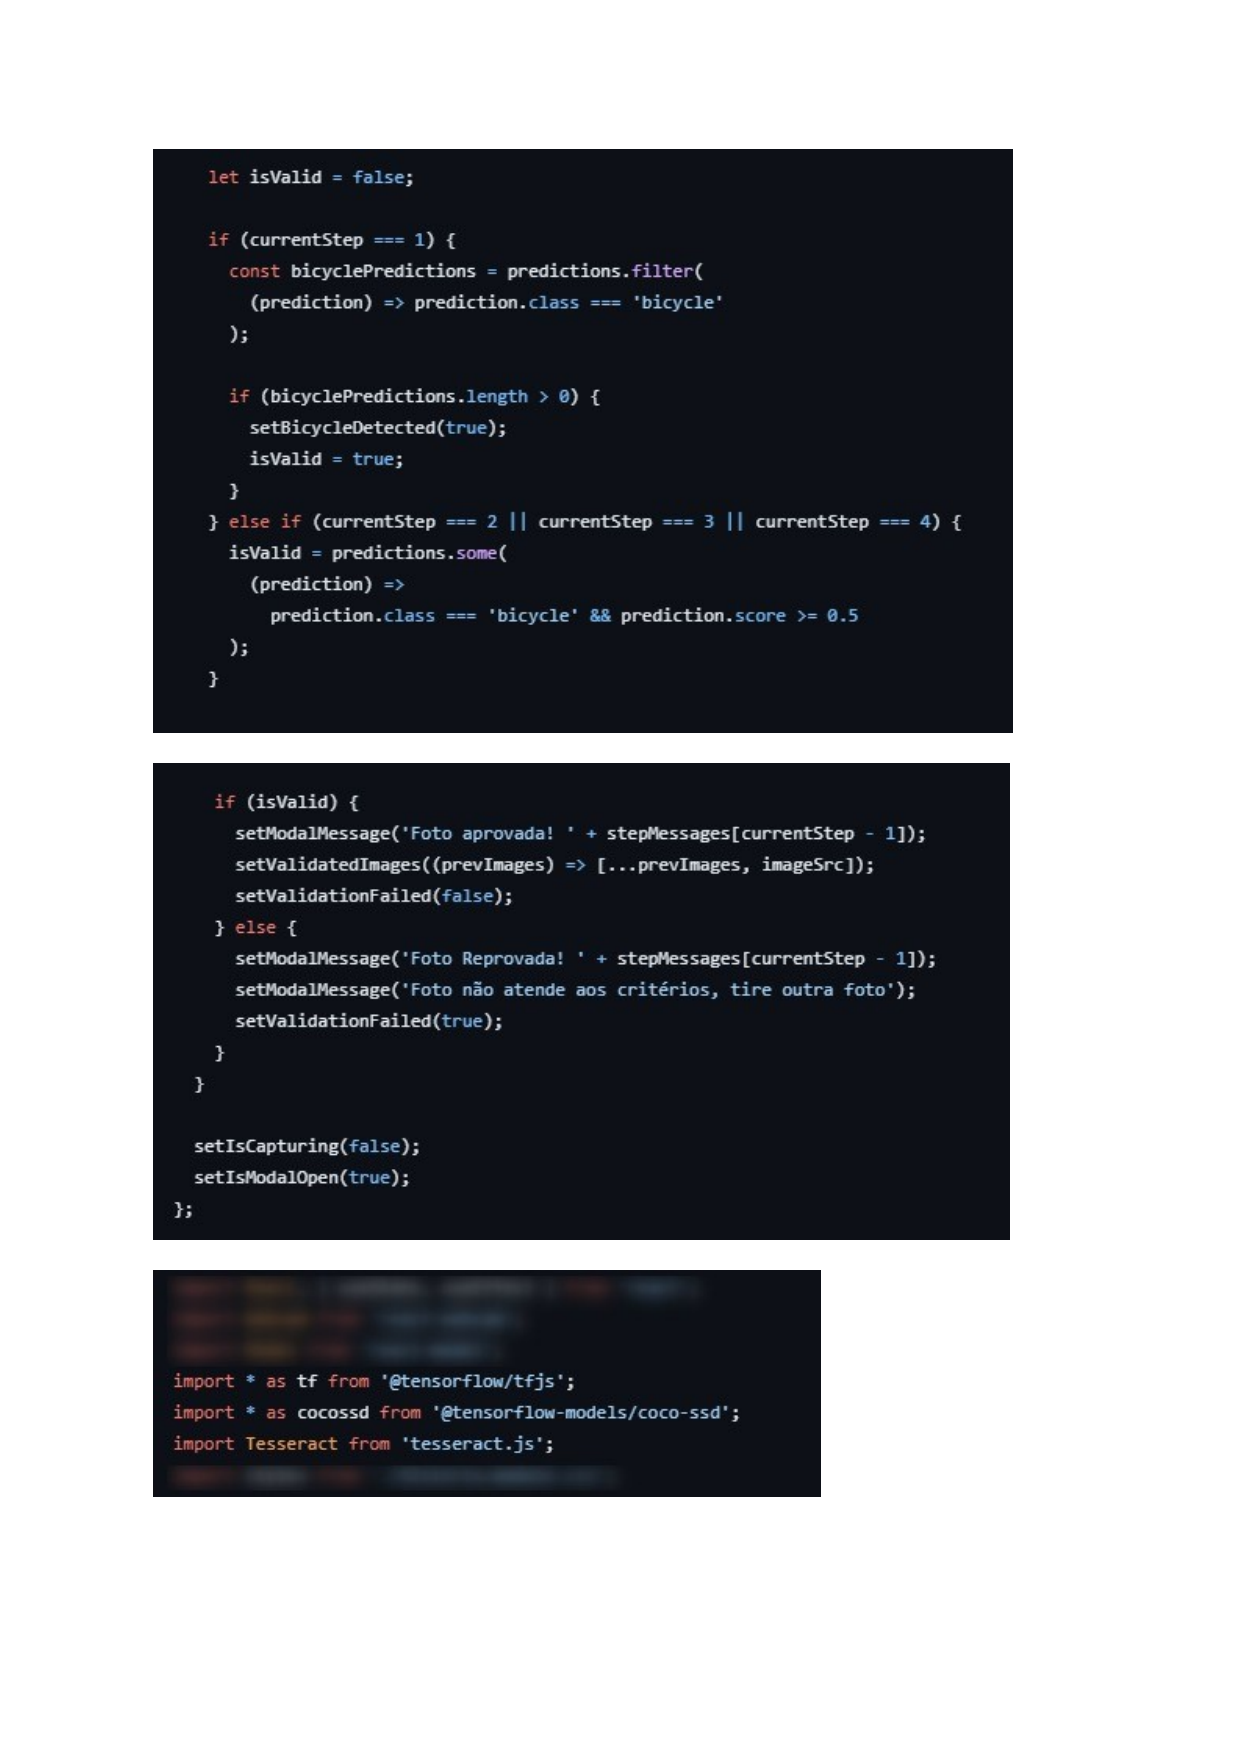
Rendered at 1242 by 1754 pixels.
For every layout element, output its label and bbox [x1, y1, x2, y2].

picture [153, 763, 1010, 1240]
picture [153, 1270, 821, 1497]
picture [153, 149, 1013, 733]
